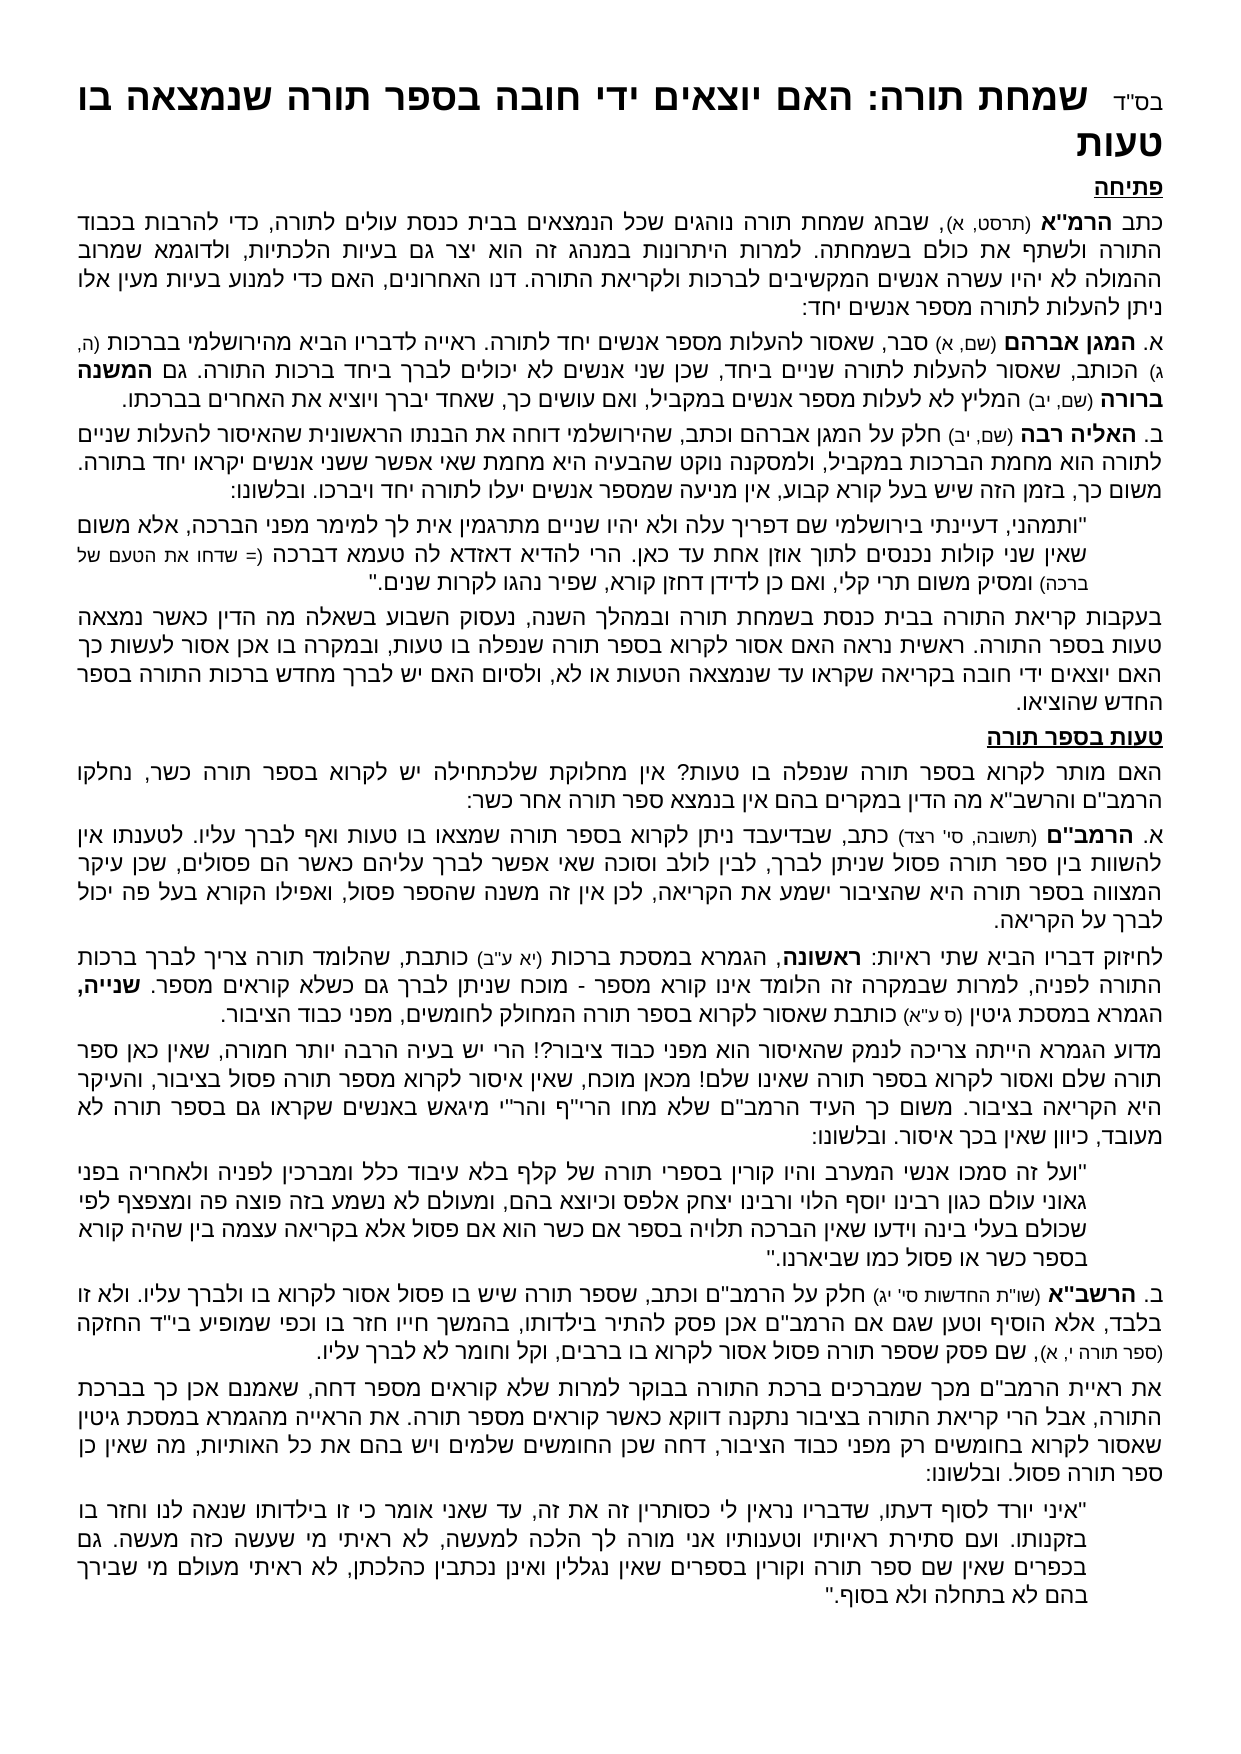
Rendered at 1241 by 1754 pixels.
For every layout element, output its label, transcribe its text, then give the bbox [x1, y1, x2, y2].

text את ראיית הרמב''ם מכך שמברכים ברכת התורה בבוקר למרות שלא קוראים מספר דחה, שאמנם אכן כך בברכת התורה, אבל הרי קריאת התורה בציבור נתקנה דווקא כאשר קוראים מספר תורה. את הראייה מהגמרא במסכת גיטין שאסור לקרוא בחומשים רק מפני כבוד הציבור, דחה שכן החומשים שלמים ויש בהם את כל האותיות, מה שאין כן ספר תורה פסול. ובלשונו: [77, 1375, 1163, 1487]
text א. המגן אברהם (שם, א) סבר, שאסור להעלות מספר אנשים יחד לתורה. ראייה לדבריו הביא מהירושלמי בברכות (ה, ג) הכותב, שאסור להעלות לתורה שניים ביחד, שכן שני אנשים לא יכולים לברך ביחד ברכות התורה. גם המשנה ברורה (שם, יב) המליץ לא לעלות מספר אנשים במקביל, ואם עושים כך, שאחד יברך ויוציא את האחרים בברכתו. [77, 329, 1163, 412]
text כתב הרמ''א (תרסט, א), שבחג שמחת תורה נוהגים שכל הנמצאים בבית כנסת עולים לתורה, כדי להרבות בכבוד התורה ולשתף את כולם בשמחתה. למרות היתרונות במנהג זה הוא יצר גם בעיות הלכתיות, ולדוגמא שמרוב ההמולה לא יהיו עשרה אנשים המקשיבים לברכות ולקריאת התורה. דנו האחרונים, האם כדי למנוע בעיות מעין אלו ניתן להעלות לתורה מספר אנשים יחד: [77, 209, 1163, 321]
text האם מותר לקרוא בספר תורה שנפלה בו טעות? אין מחלוקת שלכתחילה יש לקרוא בספר תורה כשר, נחלקו הרמב''ם והרשב''א מה הדין במקרים בהם אין בנמצא ספר תורה אחר כשר: [77, 758, 1163, 813]
text ''ועל זה סמכו אנשי המערב והיו קורין בספרי תורה של קלף בלא עיבוד כלל ומברכין לפניה ולאחריה בפני גאוני עולם כגון רבינו יוסף הלוי ורבינו יצחק אלפס וכיוצא בהם, ומעולם לא נשמע בזה פוצה פה ומצפצף לפי שכולם בעלי בינה וידעו שאין הברכה תלויה בספר אם כשר הוא אם פסול אלא בקריאה עצמה בין שהיה קורא בספר כשר או פסול כמו שביארנו.'' [77, 1159, 1088, 1271]
text ב. האליה רבה (שם, יב) חלק על המגן אברהם וכתב, שהירושלמי דוחה את הבנתו הראשונית שהאיסור להעלות שניים לתורה הוא מחמת הברכות במקביל, ולמסקנה נוקט שהבעיה היא מחמת שאי אפשר ששני אנשים יקראו יחד בתורה. משום כך, בזמן הזה שיש בעל קורא קבוע, אין מניעה שמספר אנשים יעלו לתורה יחד ויברכו. ובלשונו: [77, 421, 1163, 504]
text בעקבות קריאת התורה בבית כנסת בשמחת תורה ובמהלך השנה, נעסוק השבוע בשאלה מה הדין כאשר נמצאה טעות בספר התורה. ראשית נראה האם אסור לקרוא בספר תורה שנפלה בו טעות, ובמקרה בו אכן אסור לעשות כך האם יוצאים ידי חובה בקריאה שקראו עד שנמצאה הטעות או לא, ולסיום האם יש לברך מחדש ברכות התורה בספר החדש שהוציאו. [77, 604, 1163, 715]
text מדוע הגמרא הייתה צריכה לנמק שהאיסור הוא מפני כבוד ציבור?! הרי יש בעיה הרבה יותר חמורה, שאין כאן ספר תורה שלם ואסור לקרוא בספר תורה שאינו שלם! מכאן מוכח, שאין איסור לקרוא מספר תורה פסול בציבור, והעיקר היא הקריאה בציבור. משום כך העיד הרמב''ם שלא מחו הרי''ף והר''י מיגאש באנשים שקראו גם בספר תורה לא מעובד, כיוון שאין בכך איסור. ובלשונו: [77, 1037, 1163, 1149]
text א. הרמב''ם (תשובה, סי' רצד) כתב, שבדיעבד ניתן לקרוא בספר תורה שמצאו בו טעות ואף לברך עליו. לטענתו אין להשוות בין ספר תורה פסול שניתן לברך, לבין לולב וסוכה שאי אפשר לברך עליהם כאשר הם פסולים, שכן עיקר המצווה בספר תורה היא שהציבור ישמע את הקריאה, לכן אין זה משנה שהספר פסול, ואפילו הקורא בעל פה יכול לברך על הקריאה. [77, 822, 1163, 933]
text ''איני יורד לסוף דעתו, שדבריו נראין לי כסותרין זה את זה, עד שאני אומר כי זו בילדותו שנאה לנו וחזר בו בזקנותו. ועם סתירת ראיותיו וטענותיו אני מורה לך הלכה למעשה, לא ראיתי מי שעשה כזה מעשה. גם בכפרים שאין שם ספר תורה וקורין בספרים שאין נגללין ואינן נכתבין כהלכתן, לא ראיתי מעולם מי שבירך בהם לא בתחלה ולא בסוף.'' [77, 1497, 1088, 1609]
text ב. הרשב''א (שו''ת החדשות סי' יג) חלק על הרמב''ם וכתב, שספר תורה שיש בו פסול אסור לקרוא בו ולברך עליו. ולא זו בלבד, אלא הוסיף וטען שגם אם הרמב''ם אכן פסק להתיר בילדותו, בהמשך חייו חזר בו וכפי שמופיע בי''ד החזקה (ספר תורה י, א), שם פסק שספר תורה פסול אסור לקרוא בו ברבים, וקל וחומר לא לברך עליו. [77, 1281, 1163, 1365]
text טעות בספר תורה [77, 724, 1163, 750]
text פתיחה [77, 174, 1163, 201]
text ''ותמהני, דעיינתי בירושלמי שם דפריך עלה ולא יהיו שניים מתרגמין אית לך למימר מפני הברכה, אלא משום שאין שני קולות נכנסים לתוך אוזן אחת עד כאן. הרי להדיא דאזדא לה טעמא דברכה (= שדחו את הטעם של ברכה) ומסיק משום תרי קלי, ואם כן לדידן דחזן קורא, שפיר נהגו לקרות שנים.'' [77, 512, 1088, 595]
text לחיזוק דבריו הביא שתי ראיות: ראשונה, הגמרא במסכת ברכות (יא ע''ב) כותבת, שהלומד תורה צריך לברך ברכות התורה לפניה, למרות שבמקרה זה הלומד אינו קורא מספר - מוכח שניתן לברך גם כשלא קוראים מספר. שנייה, הגמרא במסכת גיטין (ס ע''א) כותבת שאסור לקרוא בספר תורה המחולק לחומשים, מפני כבוד הציבור. [77, 944, 1163, 1027]
text בס''ד שמחת תורה: האם יוצאים ידי חובה בספר תורה שנמצאה בו טעות [77, 75, 1163, 165]
